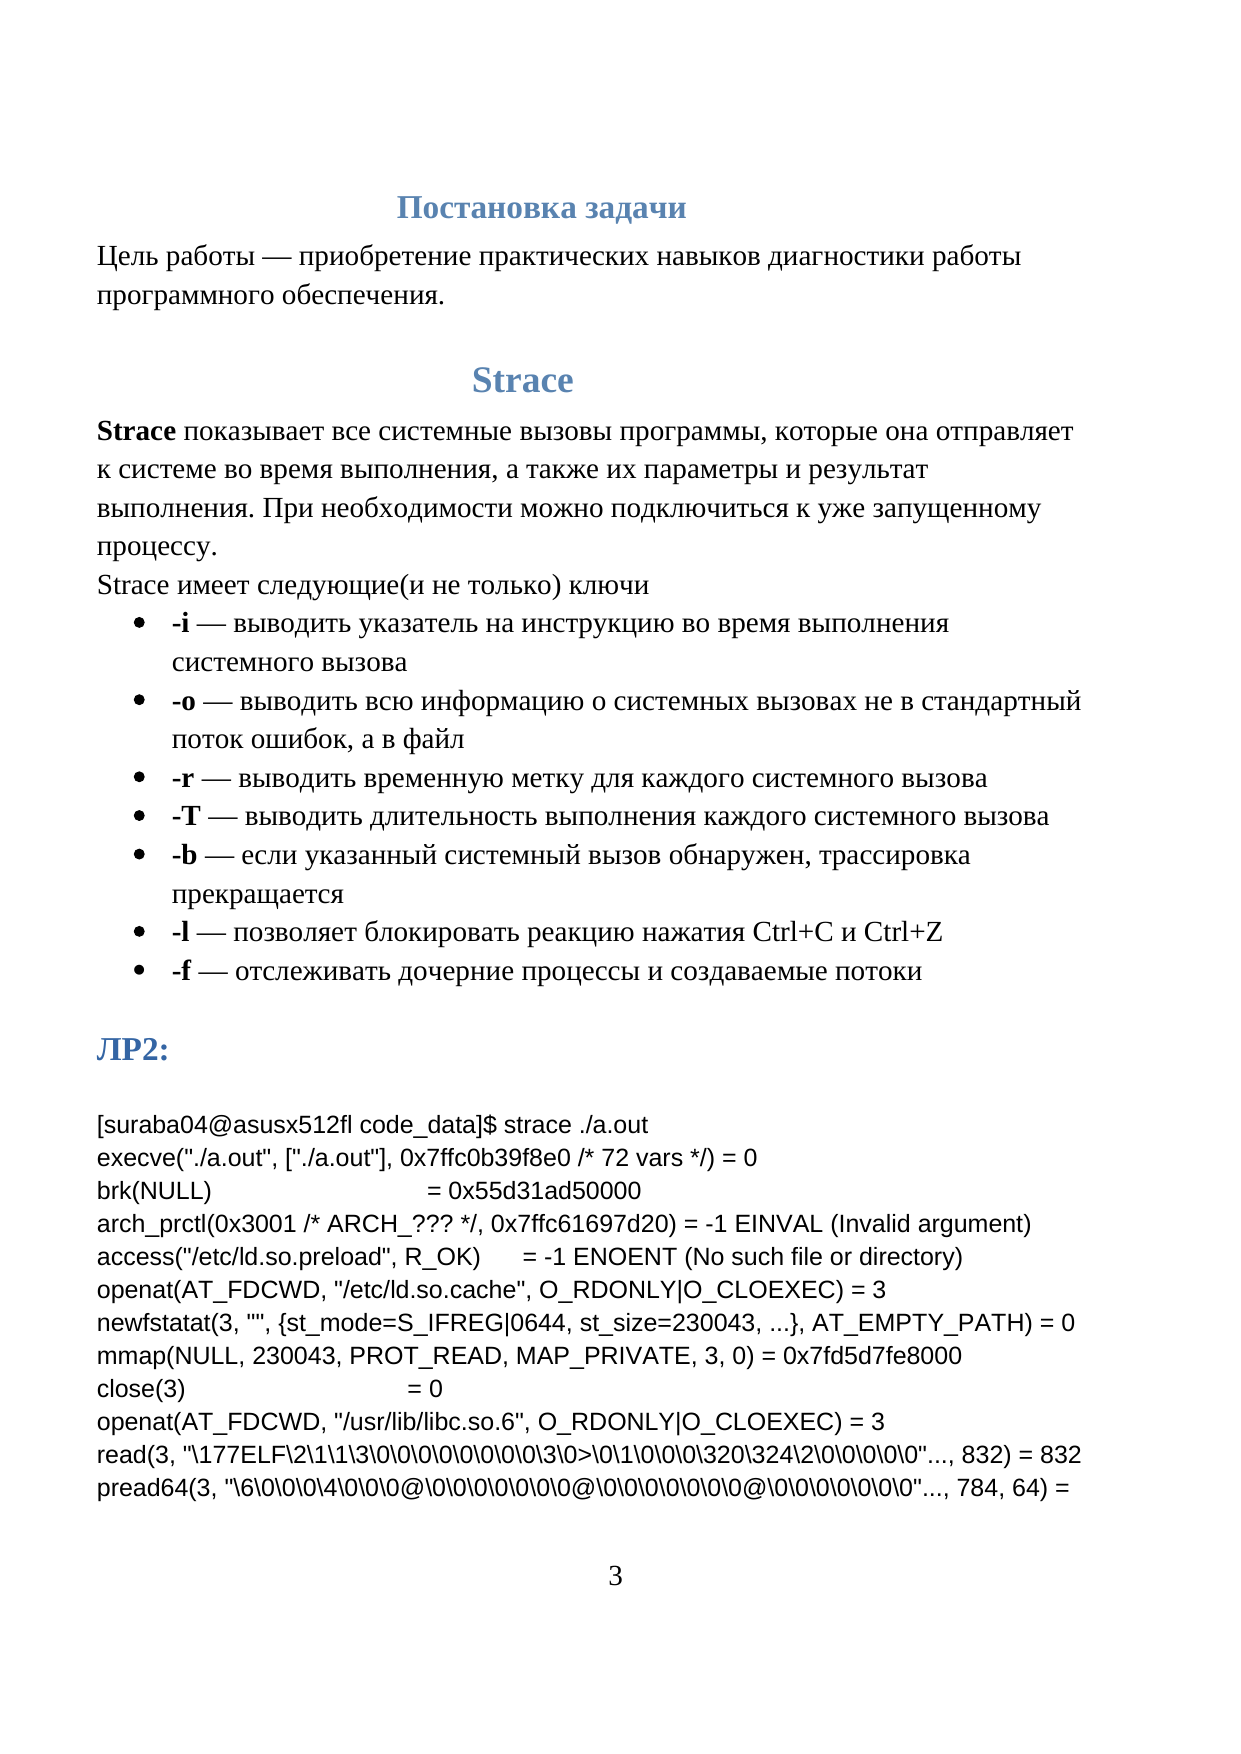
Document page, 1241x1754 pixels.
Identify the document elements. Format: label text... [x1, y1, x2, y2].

text openat(AT_FDCWD, "/etc/ld.so.cache", O_RDONLY|O_CLOEXEC) = 3 [97, 1275, 1091, 1304]
text mmap(NULL, 230043, PROT_READ, MAP_PRIVATE, 3, 0) = 0x7fd5d7fe8000 [97, 1341, 1091, 1370]
subtitle ЛР2: [97, 1029, 1091, 1067]
text execve("./a.out", ["./a.out"], 0x7ffc0b39f8e0 /* 72 vars */) = 0 [97, 1143, 1091, 1172]
list -f — отслеживать дочерние процессы и создаваемые потоки [134, 953, 1091, 987]
list -i — выводить указатель на инструкцию во время выполнения системного вызова [134, 605, 1091, 678]
text Strace имеет следующие(и не только) ключи [97, 567, 1091, 600]
list -b — если указанный системный вызов обнаружен, трассировка прекращается [134, 837, 1091, 909]
text arch_prctl(0x3001 /* ARCH_??? */, 0x7ffc61697d20) = -1 EINVAL (Invalid argument) [97, 1209, 1091, 1238]
text openat(AT_FDCWD, "/usr/lib/libc.so.6", O_RDONLY|O_CLOEXEC) = 3 [97, 1407, 1091, 1436]
text [suraba04@asusx512fl code_data]$ strace ./a.out [97, 1110, 1091, 1139]
text Strace показывает все системные вызовы программы, которые она отправляет к системе во время выполнения, а также их параметры и результат выполнения. При необходимости можно подключиться к уже запущенному процессу. [97, 413, 1091, 562]
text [97, 1473, 1091, 1502]
list -r — выводить временную метку для каждого системного вызова [134, 760, 1091, 793]
list -T — выводить длительность выполнения каждого системного вызова [134, 798, 1091, 832]
text close(3) = 0 [97, 1374, 1091, 1403]
text brk(NULL) = 0x55d31ad50000 [97, 1176, 1091, 1205]
text newfstatat(3, "", {st_mode=S_IFREG|0644, st_size=230043, ...}, AT_EMPTY_PATH) = 0 [97, 1308, 1091, 1337]
text access("/etc/ld.so.preload", R_OK) = -1 ENOENT (No such file or directory) [97, 1242, 1091, 1271]
subtitle Постановка задачи [97, 187, 1091, 226]
list -o — выводить всю информацию о системных вызовах не в стандартный поток ошибок, а в файл [134, 683, 1091, 755]
list -l — позволяет блокировать реакцию нажатия Ctrl+C и Ctrl+Z [134, 914, 1091, 948]
text read(3, "\177ELF\2\1\1\3\0\0\0\0\0\0\0\0\3\0>\0\1\0\0\0\320\324\2\0\0\0\0\0"..., 832) = 832 [97, 1440, 1091, 1469]
text Цель работы — приобретение практических навыков диагностики работы программного обеспечения. [97, 238, 1091, 310]
subtitle Strace [97, 357, 1091, 400]
